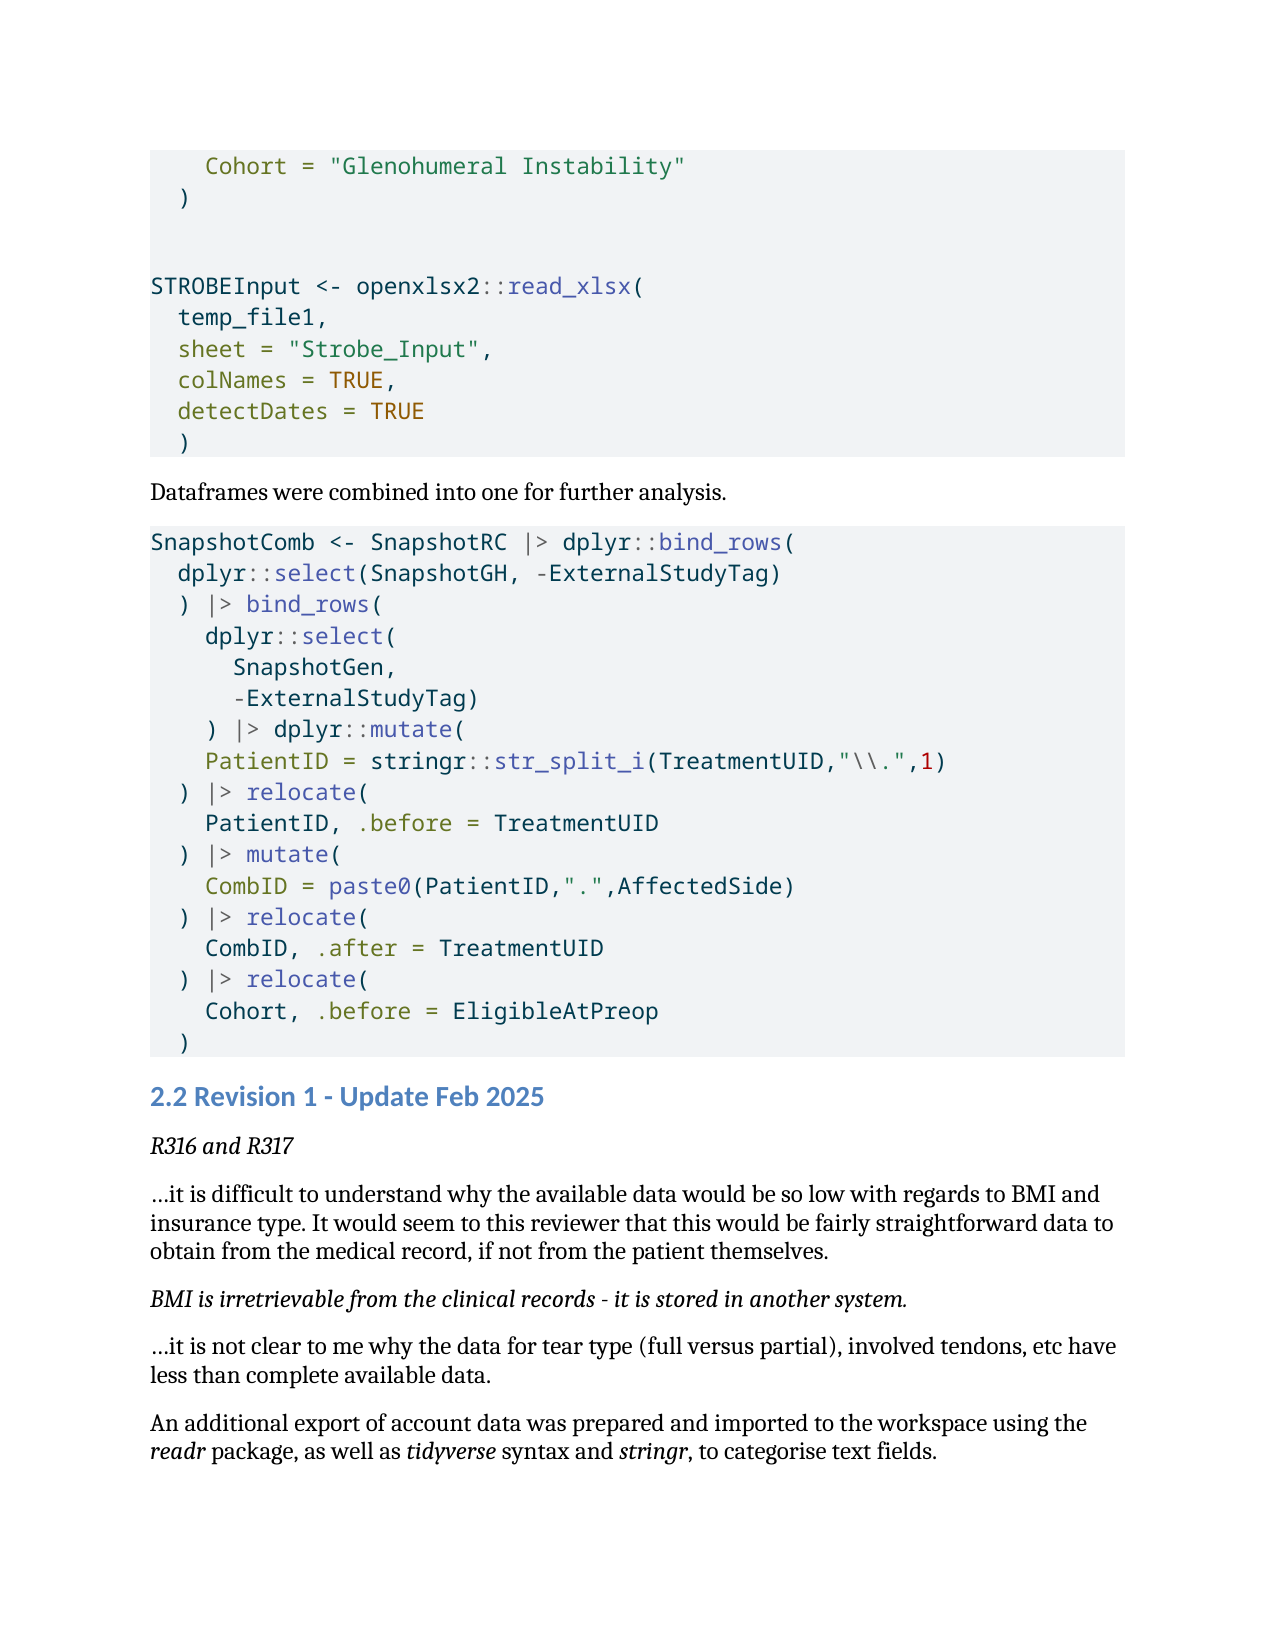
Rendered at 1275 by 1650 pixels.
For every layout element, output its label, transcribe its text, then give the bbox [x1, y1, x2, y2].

subtitle 2.2 Revision 1 - Update Feb 2025 [150, 1078, 1125, 1113]
text BMI is irretrievable from the clinical records - it is stored in another system. [150, 1285, 1125, 1313]
text …it is difficult to understand why the available data would be so low with regards to BMI and insurance type. It would seem to this reviewer that this would be fairly straightforward data to obtain from the medical record, if not from the patient themselves. [150, 1180, 1125, 1266]
text SnapshotComb <- SnapshotRC |> dplyr::bind_rows( dplyr::select(SnapshotGH, -ExternalStudyTag) ) |> bind_rows( dplyr::select( SnapshotGen, -ExternalStudyTag) ) |> dplyr::mutate( PatientID = stringr::str_split_i(TreatmentUID,"\\.",1) ) |> relocate( PatientID, .before = TreatmentUID ) |> mutate( CombID = paste0(PatientID,".",AffectedSide) ) |> relocate( CombID, .after = TreatmentUID ) |> relocate( Cohort, .before = EligibleAtPreop ) [150, 526, 1125, 1057]
text R316 and R317 [150, 1132, 1125, 1161]
text Dataframes were combined into one for further analysis. [150, 478, 1125, 507]
text An additional export of account data was prepared and imported to the workspace using the readr package, as well as tidyverse syntax and stringr, to categorise text fields. [150, 1408, 1125, 1466]
text …it is not clear to me why the data for tear type (full versus partial), involved tendons, etc have less than complete available data. [150, 1332, 1125, 1390]
